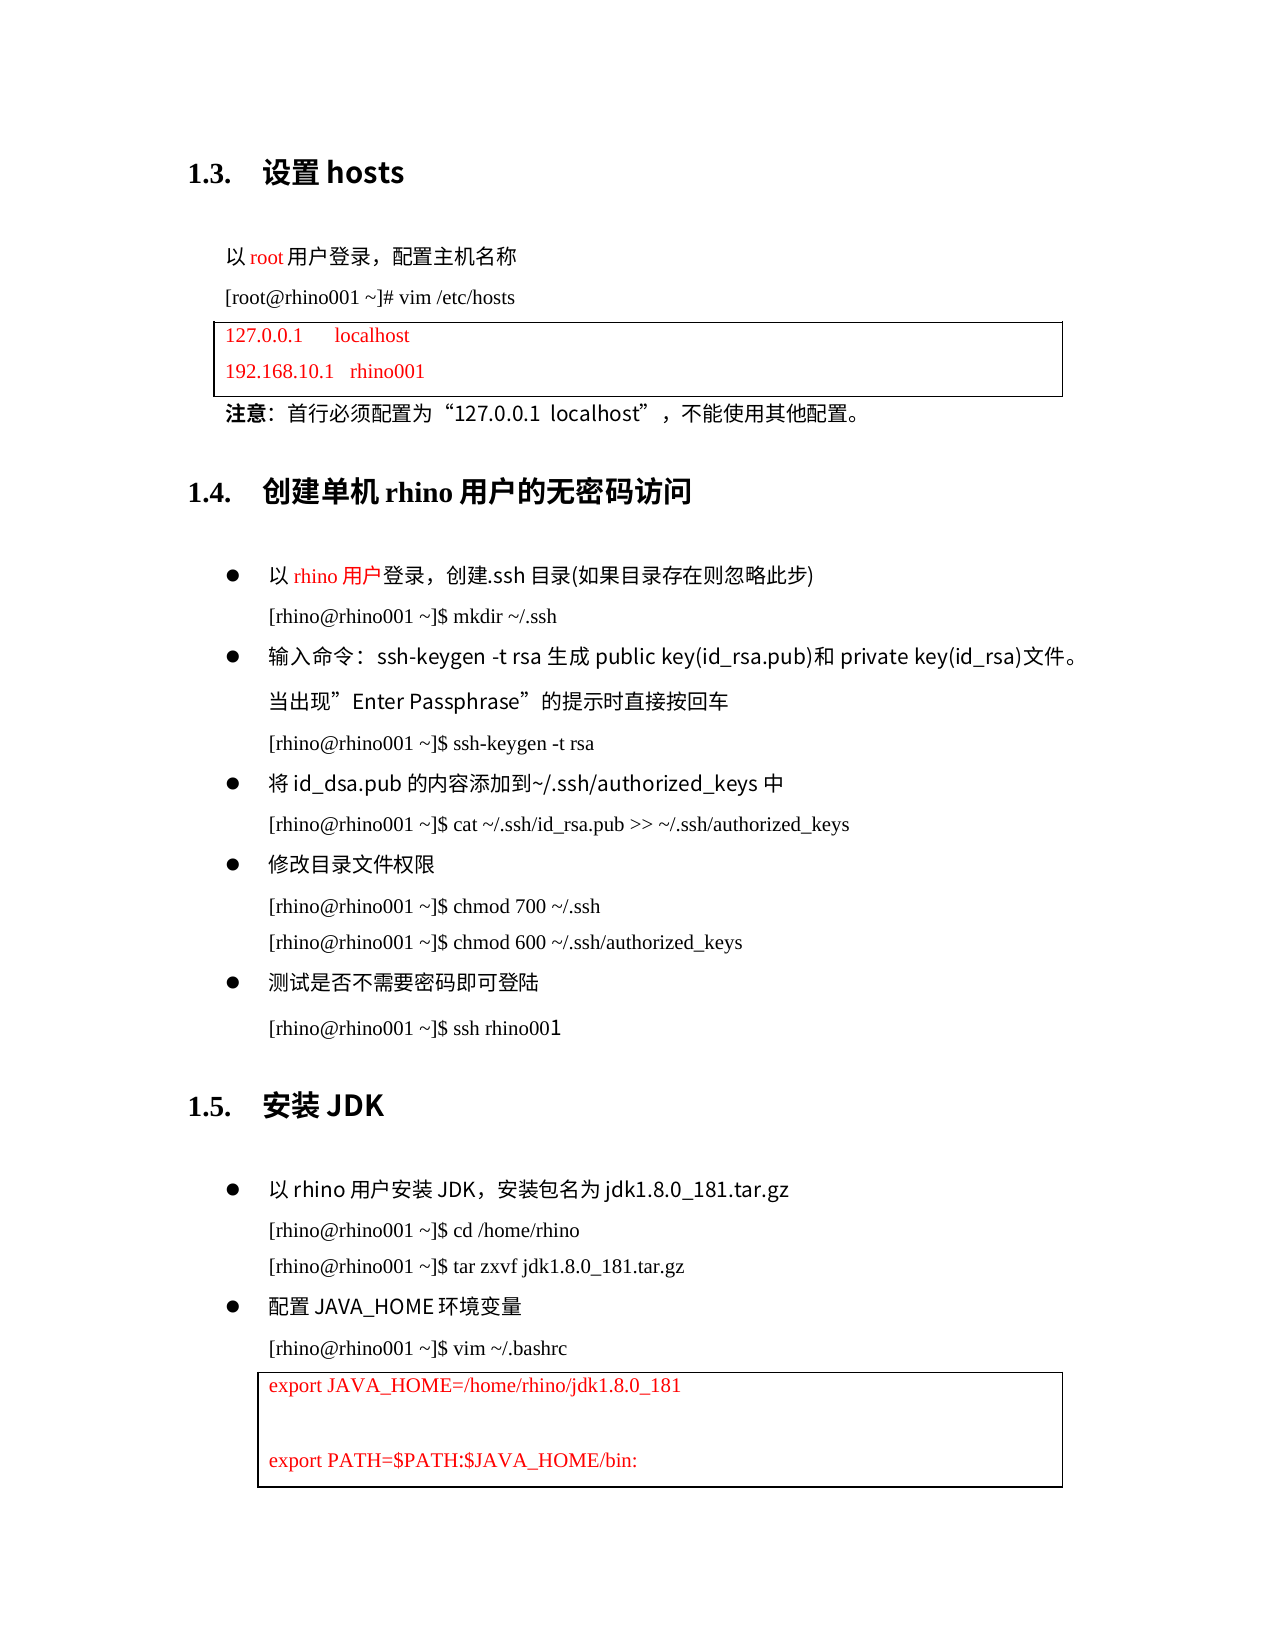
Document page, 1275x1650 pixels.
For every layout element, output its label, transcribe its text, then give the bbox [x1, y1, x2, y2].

list 修改目录文件权限 [225, 848, 1087, 878]
text [rhino@rhino001 ~]$ chmod 600 ~/.ssh/authorized_keys [269, 930, 1087, 954]
text 注意：首行必须配置为“127.0.0.1 localhost”，不能使用其他配置。 [187, 397, 1087, 427]
list 输入命令：ssh-keygen -t rsa生成public key(id_rsa.pub)和private key(id_rsa)文件。当出现”Enter Passphrase”的提示时直接按回车 [225, 640, 1087, 716]
list 将id_dsa.pub的内容添加到~/.ssh/authorized_keys中 [225, 767, 1087, 797]
list 创建单机rhino用户的无密码访问 [187, 469, 1087, 511]
list 安装JDK [187, 1083, 1087, 1125]
list 以rhino用户登录，创建.ssh目录(如果目录存在则忽略此步) [225, 559, 1087, 589]
list 设置hosts [187, 150, 1087, 192]
table_header export JAVA_HOME=/home/rhino/jdk1.8.0_181 export PATH=$PATH:$JAVA_HOME/bin: [259, 1373, 1062, 1486]
text [rhino@rhino001 ~]$ ssh-keygen -t rsa [269, 731, 1087, 755]
text [rhino@rhino001 ~]$ cat ~/.ssh/id_rsa.pub >> ~/.ssh/authorized_keys [269, 812, 1087, 836]
text [rhino@rhino001 ~]$ cd /home/rhino [269, 1218, 1087, 1242]
text [rhino@rhino001 ~]$ ssh rhino001 [269, 1011, 1087, 1041]
text [rhino@rhino001 ~]$ mkdir ~/.ssh [269, 604, 1087, 628]
text [rhino@rhino001 ~]$ chmod 700 ~/.ssh [269, 894, 1087, 918]
text [rhino@rhino001 ~]$ vim ~/.bashrc [269, 1336, 1087, 1360]
list 以rhino用户安装JDK，安装包名为jdk1.8.0_181.tar.gz [225, 1173, 1087, 1203]
text 以root用户登录，配置主机名称 [225, 240, 1087, 270]
list 配置JAVA_HOME环境变量 [225, 1290, 1087, 1321]
text [rhino@rhino001 ~]$ tar zxvf jdk1.8.0_181.tar.gz [269, 1254, 1087, 1278]
list 测试是否不需要密码即可登陆 [225, 966, 1087, 996]
table_header 127.0.0.1 localhost 192.168.10.1 rhino001 [215, 323, 1062, 396]
text [root@rhino001 ~]# vim /etc/hosts [187, 285, 1087, 309]
